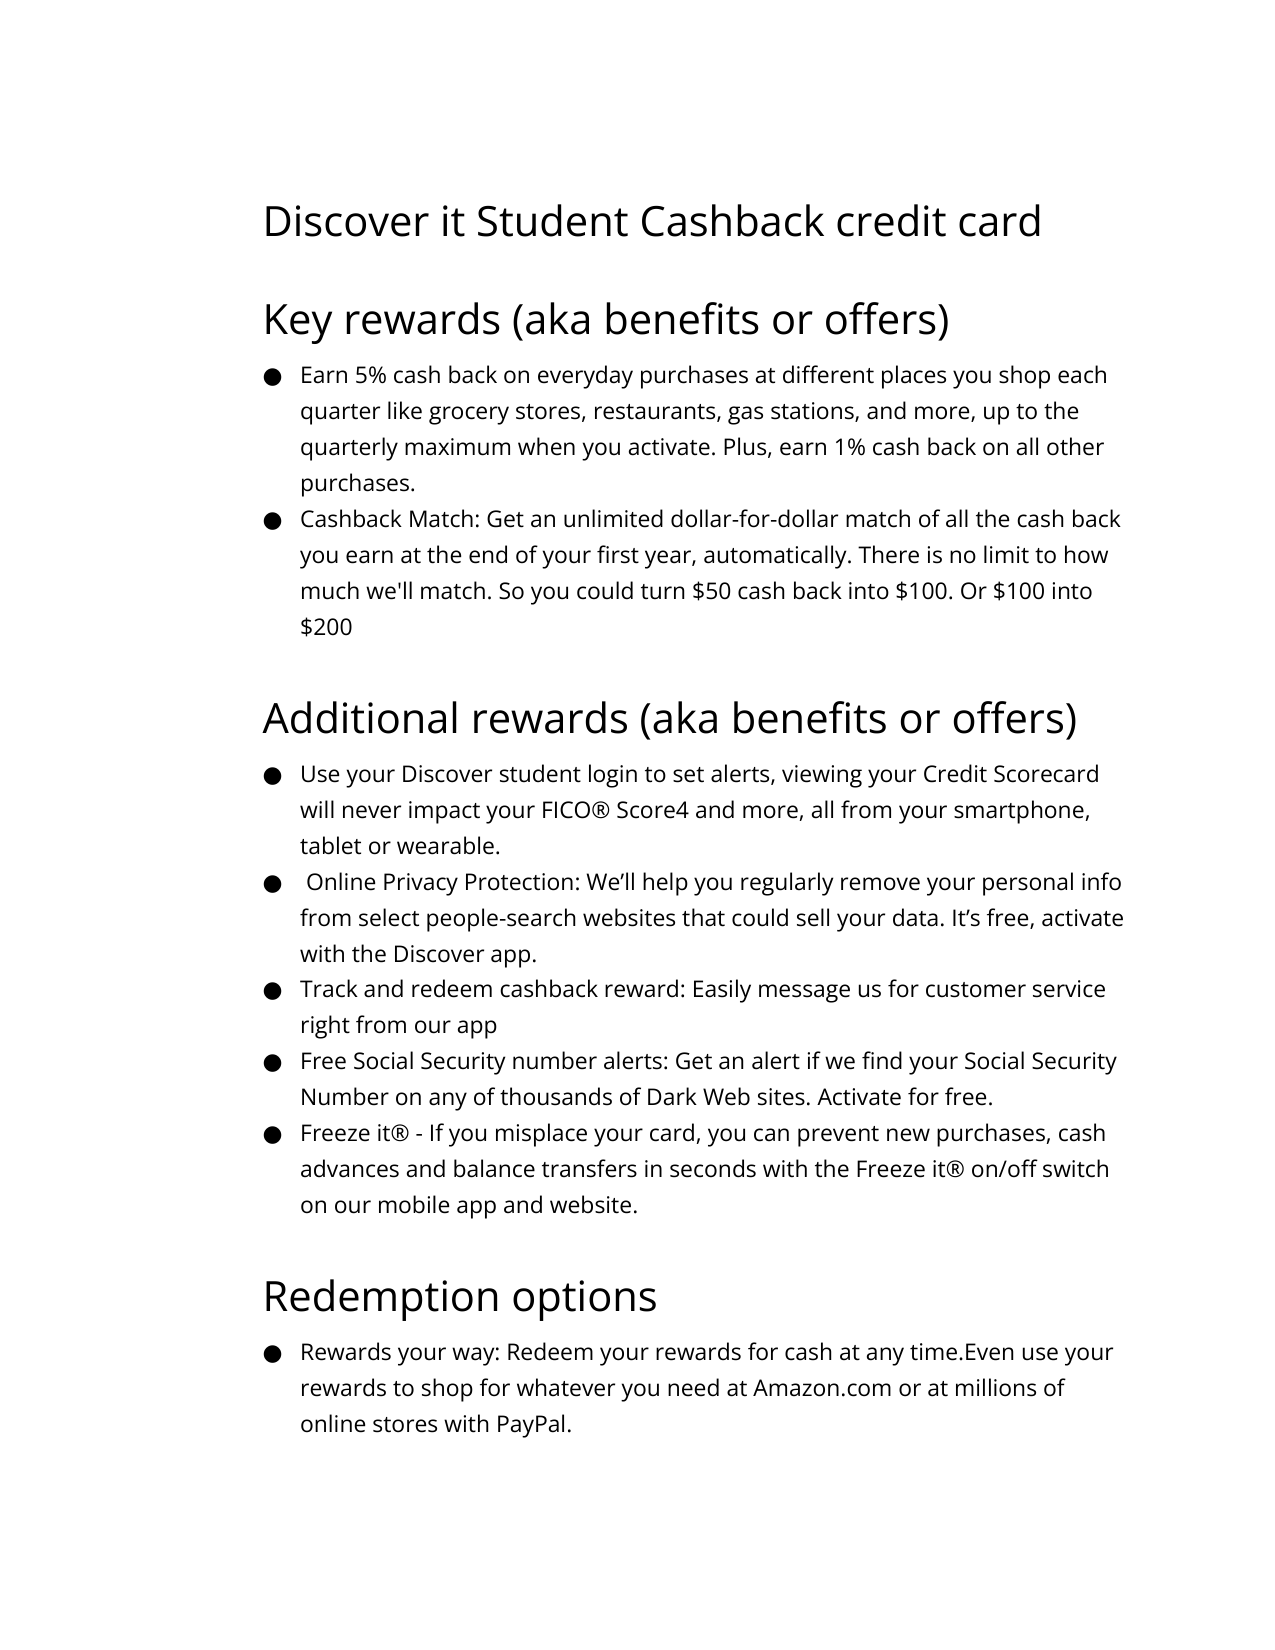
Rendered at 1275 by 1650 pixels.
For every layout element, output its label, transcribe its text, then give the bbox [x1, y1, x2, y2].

list Cashback Match: Get an unlimited dollar-for-dollar match of all the cash back you earn at the end of your first year, automatically. There is no limit to how much we'll match. So you could turn $50 cash back into $100. Or $100 into $200 [262, 503, 1125, 642]
list Freeze it® - If you misplace your card, you can prevent new purchases, cash advances and balance transfers in seconds with the Freeze it® on/off switch on our mobile app and website. [262, 1117, 1125, 1220]
subtitle Redemption options [262, 1267, 1125, 1323]
subtitle Key rewards (aka benefits or offers) [262, 290, 1125, 347]
subtitle Discover it Student Cashback credit card [262, 192, 1125, 248]
subtitle Additional rewards (aka benefits or offers) [262, 688, 1125, 745]
list Online Privacy Protection: We’ll help you regularly remove your personal info from select people-search websites that could sell your data. It’s free, activate with the Discover app. [262, 866, 1125, 969]
list Free Social Security number alerts: Get an alert if we find your Social Security Number on any of thousands of Dark Web sites. Activate for free. [262, 1045, 1125, 1112]
list Track and redeem cashback reward: Easily message us for customer service right from our app [262, 973, 1125, 1041]
list Earn 5% cash back on everyday purchases at different places you shop each quarter like grocery stores, restaurants, gas stations, and more, up to the quarterly maximum when you activate. Plus, earn 1% cash back on all other purchases. [262, 359, 1125, 498]
list Rewards your way: Redeem your rewards for cash at any time.Even use your rewards to shop for whatever you need at Amazon.com or at millions of online stores with PayPal. [262, 1336, 1125, 1439]
list Use your Discover student login to set alerts, viewing your Credit Scorecard will never impact your FICO® Score4 and more, all from your smartphone, tablet or wearable. [262, 758, 1125, 861]
